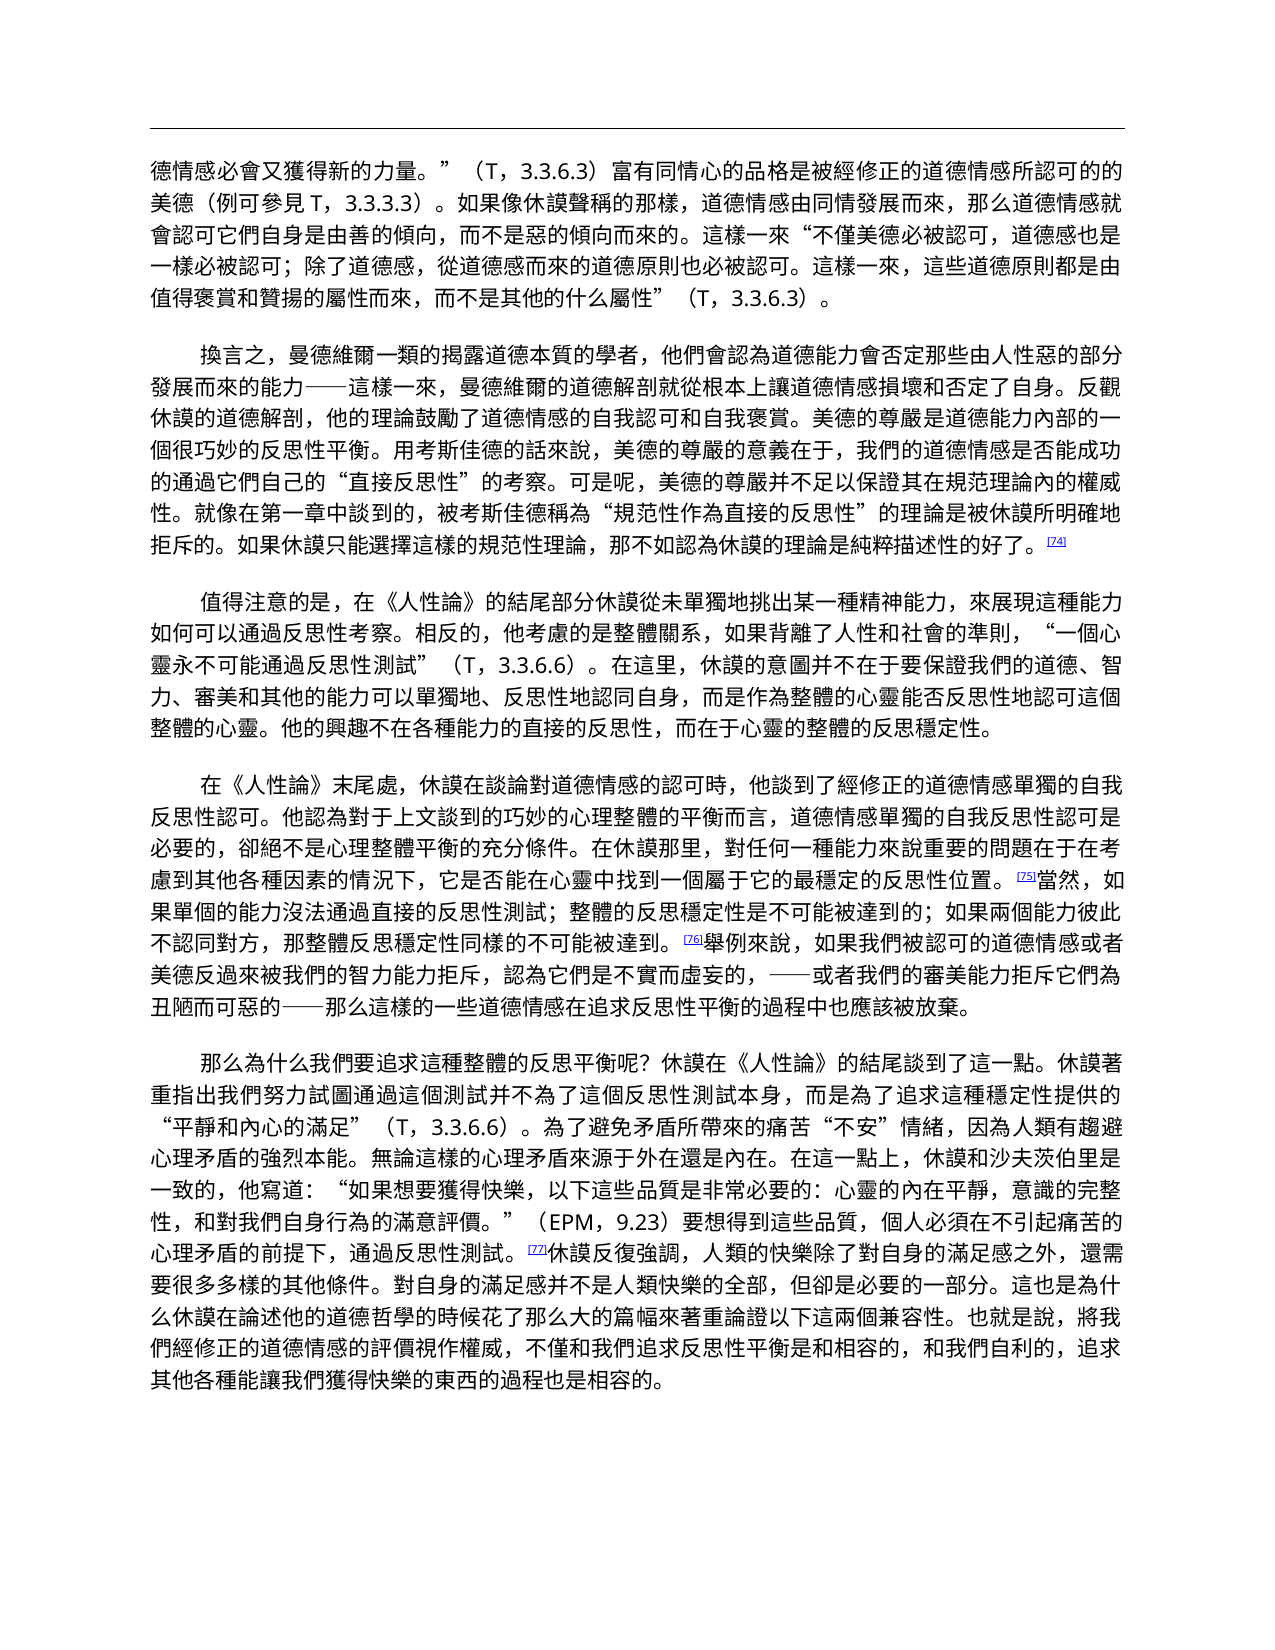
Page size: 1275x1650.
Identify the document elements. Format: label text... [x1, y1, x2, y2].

text 那么為什么我們要追求這種整體的反思平衡呢？休謨在《人性論》的結尾談到了這一點。休謨著重指出我們努力試圖通過這個測試并不為了這個反思性測試本身，而是為了追求這種穩定性提供的“平靜和內心的滿足”（T，3.3.6.6）。為了避免矛盾所帶來的痛苦“不安”情緒，因為人類有趨避心理矛盾的強烈本能。無論這樣的心理矛盾來源于外在還是內在。在這一點上，休謨和沙夫茨伯里是一致的，他寫道：“如果想要獲得快樂，以下這些品質是非常必要的：心靈的內在平靜，意識的完整性，和對我們自身行為的滿意評價。”（EPM，9.23）要想得到這些品質，個人必須在不引起痛苦的心理矛盾的前提下，通過反思性測試。[77]休謨反復強調，人類的快樂除了對自身的滿足感之外，還需要很多多樣的其他條件。對自身的滿足感并不是人類快樂的全部，但卻是必要的一部分。這也是為什么休謨在論述他的道德哲學的時候花了那么大的篇幅來著重論證以下這兩個兼容性。也就是說，將我們經修正的道德情感的評價視作權威，不僅和我們追求反思性平衡是和相容的，和我們自利的，追求其他各種能讓我們獲得快樂的東西的過程也是相容的。 [150, 1046, 1125, 1395]
text 值得注意的是，在《人性論》的結尾部分休謨從未單獨地挑出某一種精神能力，來展現這種能力如何可以通過反思性考察。相反的，他考慮的是整體關系，如果背離了人性和社會的準則，“一個心靈永不可能通過反思性測試”（T，3.3.6.6）。在這里，休謨的意圖并不在于要保證我們的道德、智力、審美和其他的能力可以單獨地、反思性地認同自身，而是作為整體的心靈能否反思性地認可這個整體的心靈。他的興趣不在各種能力的直接的反思性，而在于心靈的整體的反思穩定性。 [150, 584, 1125, 743]
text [150, 154, 1125, 313]
text 換言之，曼德維爾一類的揭露道德本質的學者，他們會認為道德能力會否定那些由人性惡的部分發展而來的能力——這樣一來，曼德維爾的道德解剖就從根本上讓道德情感損壞和否定了自身。反觀休謨的道德解剖，他的理論鼓勵了道德情感的自我認可和自我褒賞。美德的尊嚴是道德能力內部的一個很巧妙的反思性平衡。用考斯佳德的話來說，美德的尊嚴的意義在于，我們的道德情感是否能成功的通過它們自己的“直接反思性”的考察。可是呢，美德的尊嚴并不足以保證其在規范理論內的權威性。就像在第一章中談到的，被考斯佳德稱為“規范性作為直接的反思性”的理論是被休謨所明確地拒斥的。如果休謨只能選擇這樣的規范性理論，那不如認為休謨的理論是純粹描述性的好了。[74] [150, 338, 1125, 559]
text 在《人性論》末尾處，休謨在談論對道德情感的認可時，他談到了經修正的道德情感單獨的自我反思性認可。他認為對于上文談到的巧妙的心理整體的平衡而言，道德情感單獨的自我反思性認可是必要的，卻絕不是心理整體平衡的充分條件。在休謨那里，對任何一種能力來說重要的問題在于在考慮到其他各種因素的情況下，它是否能在心靈中找到一個屬于它的最穩定的反思性位置。[75]當然，如果單個的能力沒法通過直接的反思性測試；整體的反思穩定性是不可能被達到的；如果兩個能力彼此不認同對方，那整體反思穩定性同樣的不可能被達到。[76]舉例來說，如果我們被認可的道德情感或者美德反過來被我們的智力能力拒斥，認為它們是不實而虛妄的，——或者我們的審美能力拒斥它們為丑陋而可惡的——那么這樣的一些道德情感在追求反思性平衡的過程中也應該被放棄。 [150, 768, 1125, 1021]
